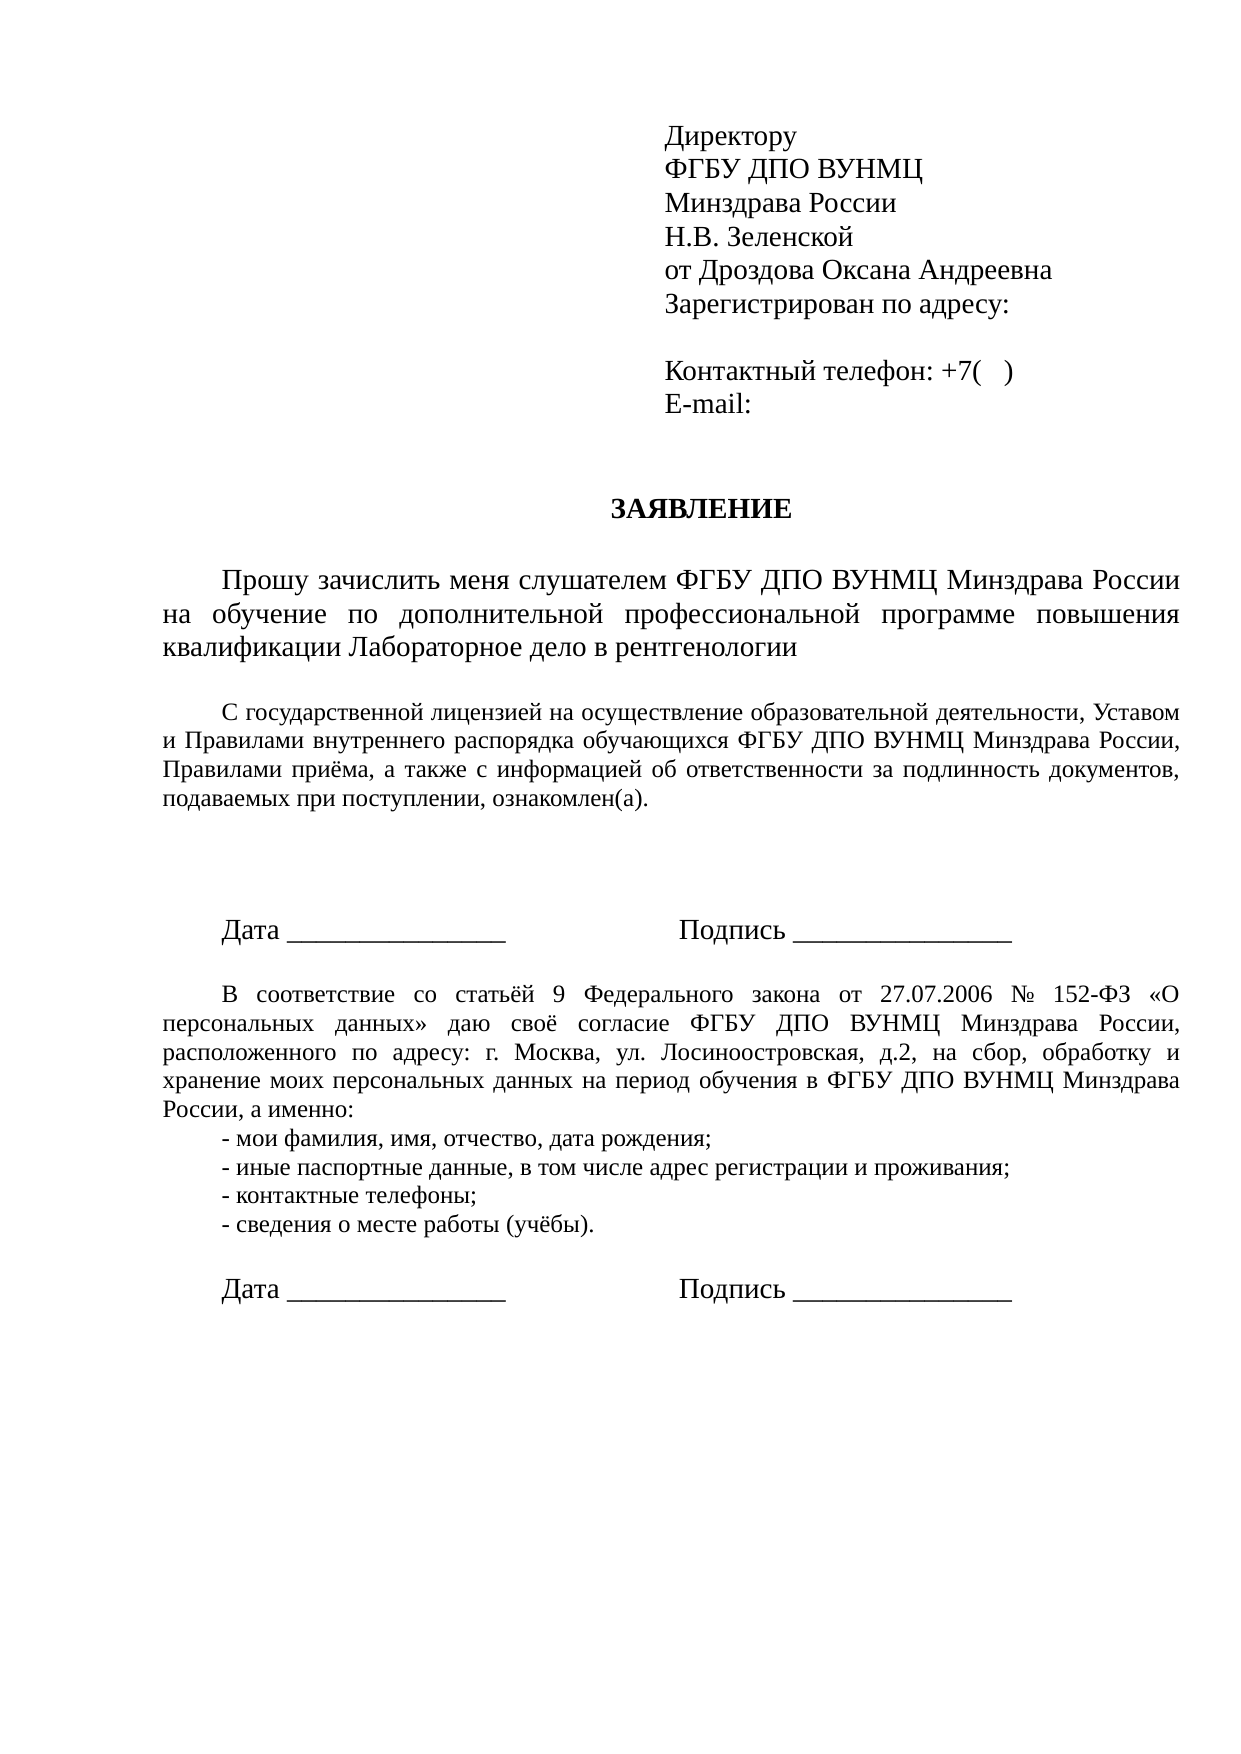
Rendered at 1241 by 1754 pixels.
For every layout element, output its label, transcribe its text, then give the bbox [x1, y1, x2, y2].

text Контактный телефон: +7( ) [635, 353, 1181, 386]
text - иные паспортные данные, в том числе адрес регистрации и проживания; [162, 1152, 1181, 1181]
text - мои фамилия, имя, отчество, дата рождения; [162, 1123, 1181, 1152]
text ФГБУ ДПО ВУНМЦ [664, 152, 1181, 185]
text Дата _______________ Подпись _______________ [162, 1272, 1181, 1305]
text В соответствие со статьёй 9 Федерального закона от 27.07.2006 № 152-ФЗ «О персональных данных» даю своё согласие ФГБУ ДПО ВУНМЦ Минздрава России, расположенного по адресу: г. Москва, ул. Лосиноостровская, д.2, на сбор, обработку и хранение моих персональных данных на период обучения в ФГБУ ДПО ВУНМЦ Минздрава России, а именно: [162, 979, 1181, 1123]
text E-mail: [635, 386, 1181, 420]
text Минздрава России [664, 185, 1181, 219]
text Дата _______________ Подпись _______________ [162, 912, 1181, 946]
text - сведения о месте работы (учёбы). [162, 1209, 1181, 1238]
text ЗАЯВЛЕНИЕ [162, 491, 1181, 525]
text - контактные телефоны; [162, 1181, 1181, 1209]
text Директору [664, 118, 1181, 152]
text от Дроздова Оксана Андреевна [635, 252, 1181, 286]
text С государственной лицензией на осуществление образовательной деятельности, Уставом и Правилами внутреннего распорядка обучающихся ФГБУ ДПО ВУНМЦ Минздрава России, Правилами приёма, а также с информацией об ответственности за подлинность документов, подаваемых при поступлении, ознакомлен(а). [162, 697, 1181, 812]
text Н.В. Зеленской [664, 219, 1181, 252]
text Прошу зачислить меня слушателем ФГБУ ДПО ВУНМЦ Минздрава России на обучение по дополнительной профессиональной программе повышения квалификации Лабораторное дело в рентгенологии [162, 562, 1181, 663]
text Зарегистрирован по адресу: [635, 286, 1181, 319]
